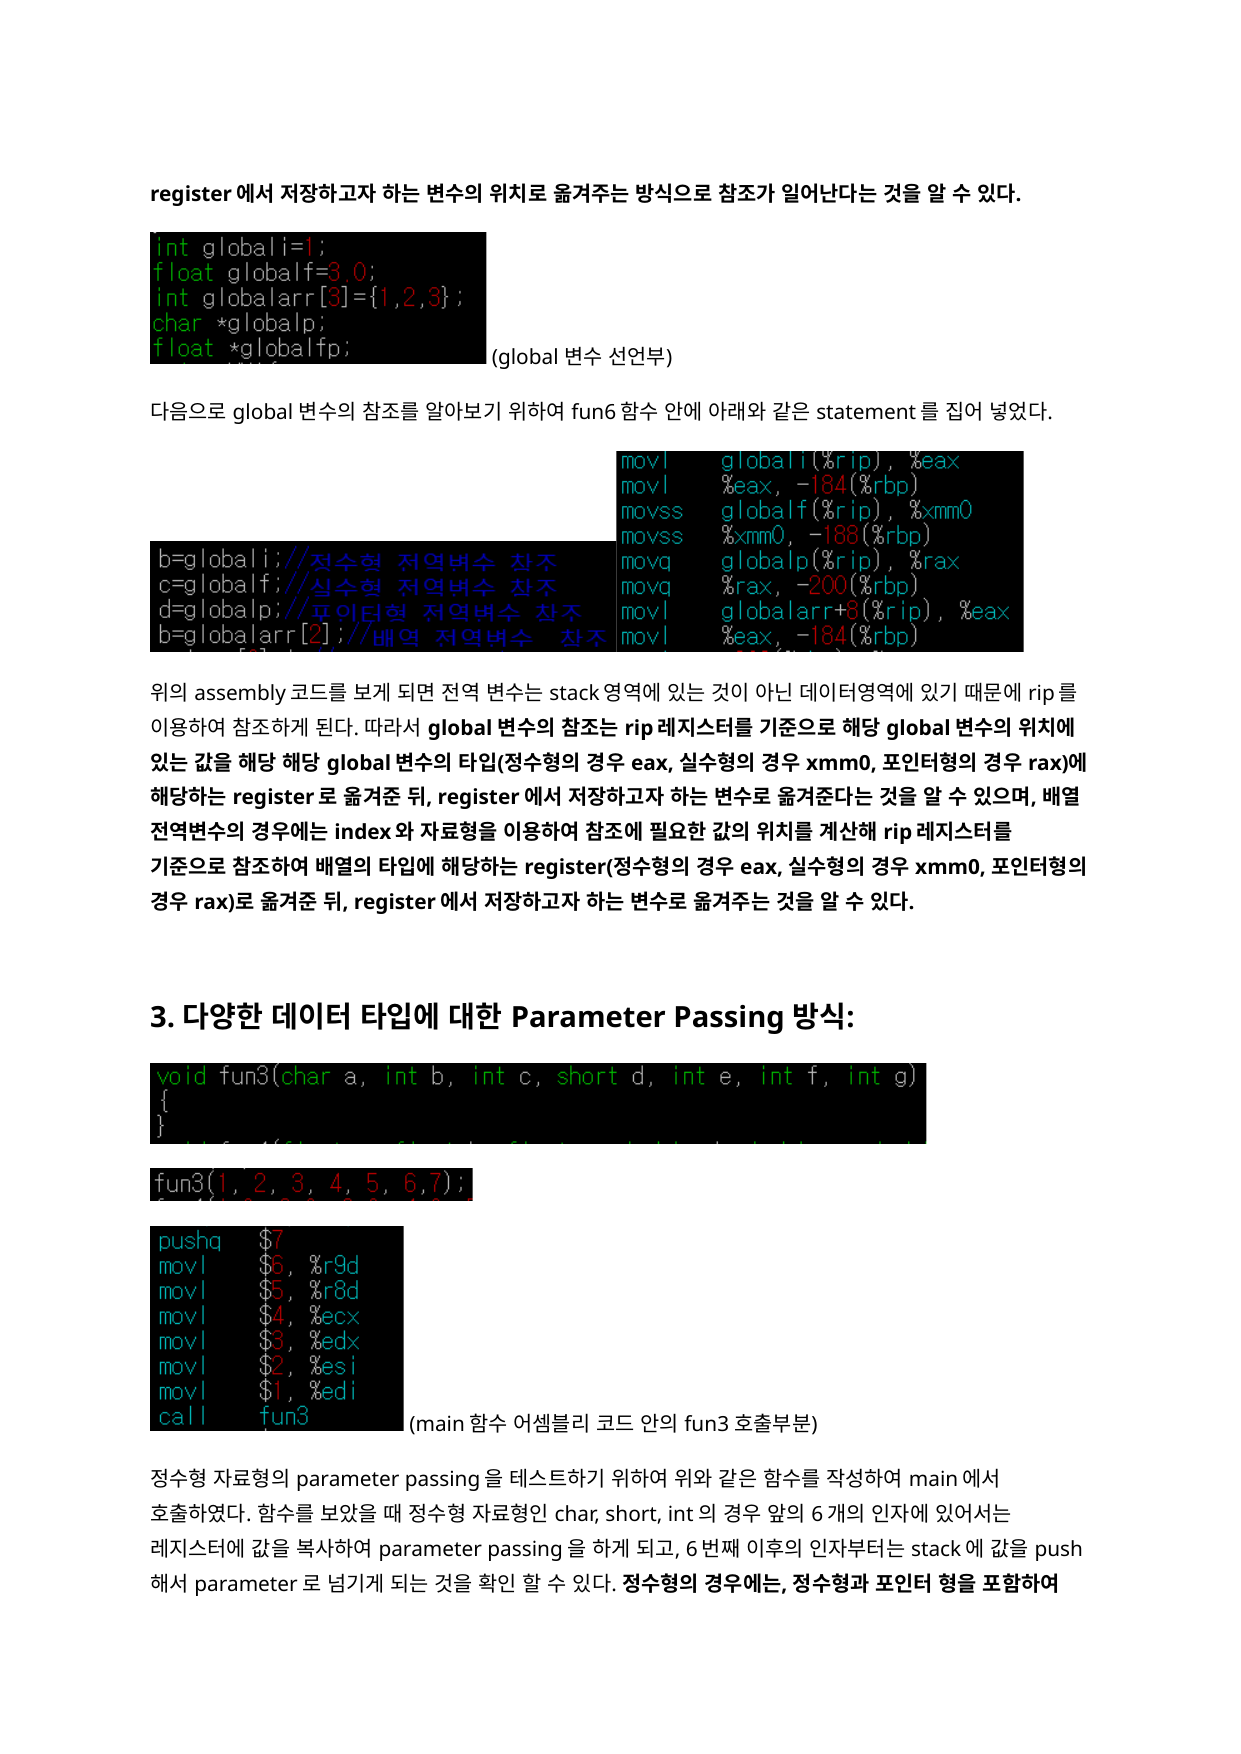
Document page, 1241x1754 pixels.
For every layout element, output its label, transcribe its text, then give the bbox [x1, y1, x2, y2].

picture [150, 451, 1024, 652]
text 위의 assembly코드를 보게 되면 전역 변수는 stack영역에 있는 것이 아닌 데이터영역에 있기 때문에 rip를 이용하여 참조하게 된다. 따라서 global 변수의 참조는 rip레지스터를 기준으로 해당 global변수의 위치에 있는 값을 해당 해당 global변수의 타입(정수형의 경우 eax, 실수형의 경우 xmm0, 포인터형의 경우 rax)에 해당하는 register로 옮겨준 뒤, register에서 저장하고자 하는 변수로 옮겨준다는 것을 알 수 있으며, 배열 전역변수의 경우에는 index와 자료형을 이용하여 참조에 필요한 값의 위치를 계산해 rip레지스터를 기준으로 참조하여 배열의 타입에 해당하는 register(정수형의 경우 eax, 실수형의 경우 xmm0, 포인터형의 경우 rax)로 옮겨준 뒤, register에서 저장하고자 하는 변수로 옮겨주는 것을 알 수 있다. [150, 676, 1090, 915]
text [150, 1462, 1090, 1597]
picture [150, 232, 487, 364]
picture [150, 1168, 473, 1201]
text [150, 177, 1090, 207]
picture [150, 1226, 404, 1431]
text 3. 다양한 데이터 타입에 대한 Parameter Passing 방식: [150, 994, 1090, 1036]
text 다음으로 global 변수의 참조를 알아보기 위하여 fun6함수 안에 아래와 같은 statement를 집어 넣었다. [150, 396, 1090, 426]
picture [150, 1063, 927, 1144]
